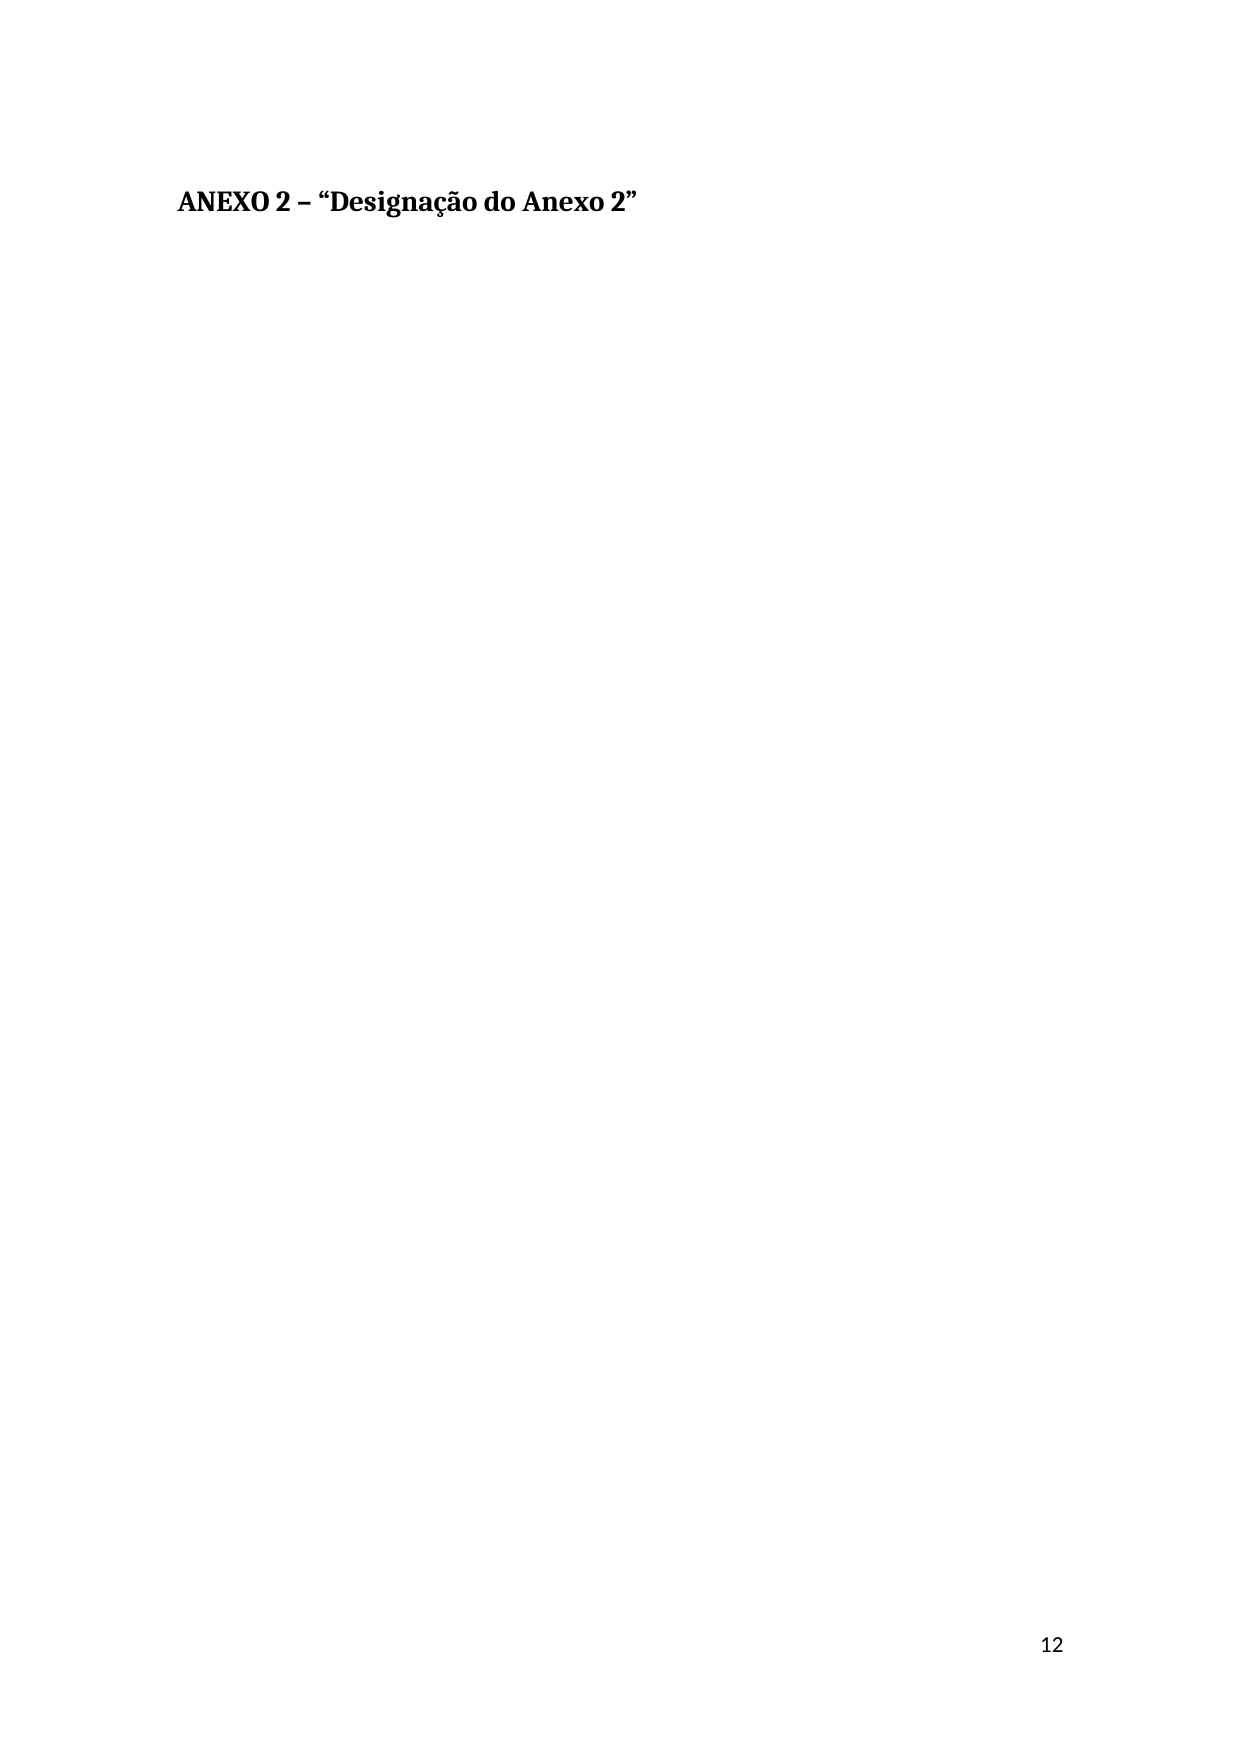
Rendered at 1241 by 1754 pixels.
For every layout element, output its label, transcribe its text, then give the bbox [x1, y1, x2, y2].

text ANEXO 2 – “Designação do Anexo 2” [177, 185, 1063, 219]
